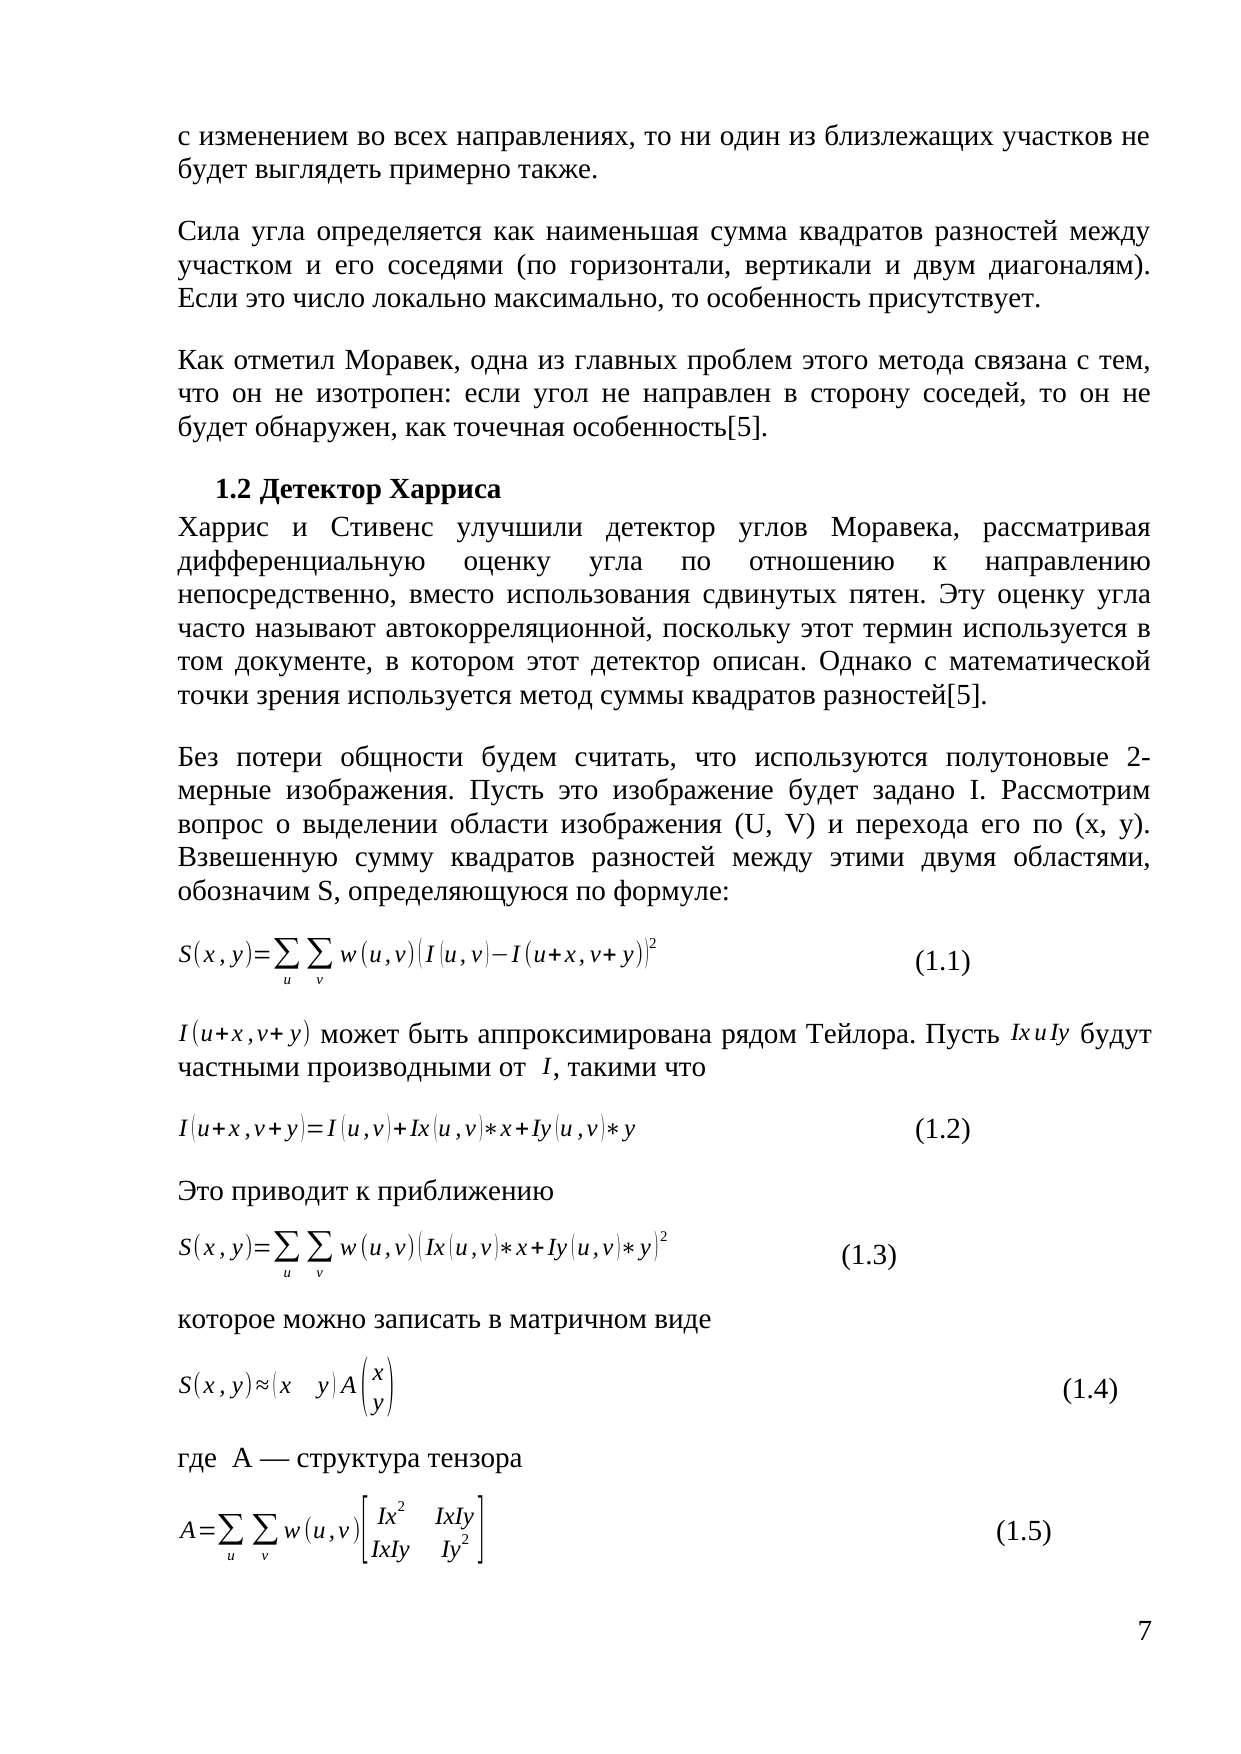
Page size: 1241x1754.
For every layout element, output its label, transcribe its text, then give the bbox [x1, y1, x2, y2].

text (1.5) [177, 1494, 1152, 1565]
text может быть аппроксимирована рядом Тейлора. Пусть будут частными производными от , такими что [177, 1016, 1152, 1083]
text (1.2) [177, 1111, 1152, 1145]
text (1.4) [177, 1356, 1152, 1419]
text (1.3) [177, 1227, 1152, 1281]
text (1.1) [177, 934, 1152, 988]
text Без потери общности будем считать, что используются полутоновые 2-мерные изображения. Пусть это изображение будет задано I. Рассмотрим вопрос о выделении области изображения (U, V) и перехода его по (х, у). Взвешенную сумму квадратов разностей между этими двумя областями, обозначим S, определяющуюся по формуле: [177, 739, 1152, 906]
text которое можно записать в матричном виде [177, 1301, 1152, 1335]
subtitle Детектор Харриса [215, 471, 1152, 504]
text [177, 118, 1152, 185]
text Как отметил Моравек, одна из главных проблем этого метода связана с тем, что он не изотропен: если угол не направлен в сторону соседей, то он не будет обнаружен, как точечная особенность[5]. [177, 342, 1152, 443]
text Харрис и Стивенс улучшили детектор углов Моравека, рассматривая дифференциальную оценку угла по отношению к направлению непосредственно, вместо использования сдвинутых пятен. Эту оценку угла часто называют автокорреляционной, поскольку этот термин используется в том документе, в котором этот детектор описан. Однако с математической точки зрения используется метод суммы квадратов разностей[5]. [177, 509, 1152, 711]
text Сила угла определяется как наименьшая сумма квадратов разностей между участком и его соседями (по горизонтали, вертикали и двум диагоналям). Если это число локально максимально, то особенность присутствует. [177, 213, 1152, 314]
text Это приводит к приближению [177, 1173, 1152, 1207]
text где А — структура тензора [177, 1440, 1152, 1474]
